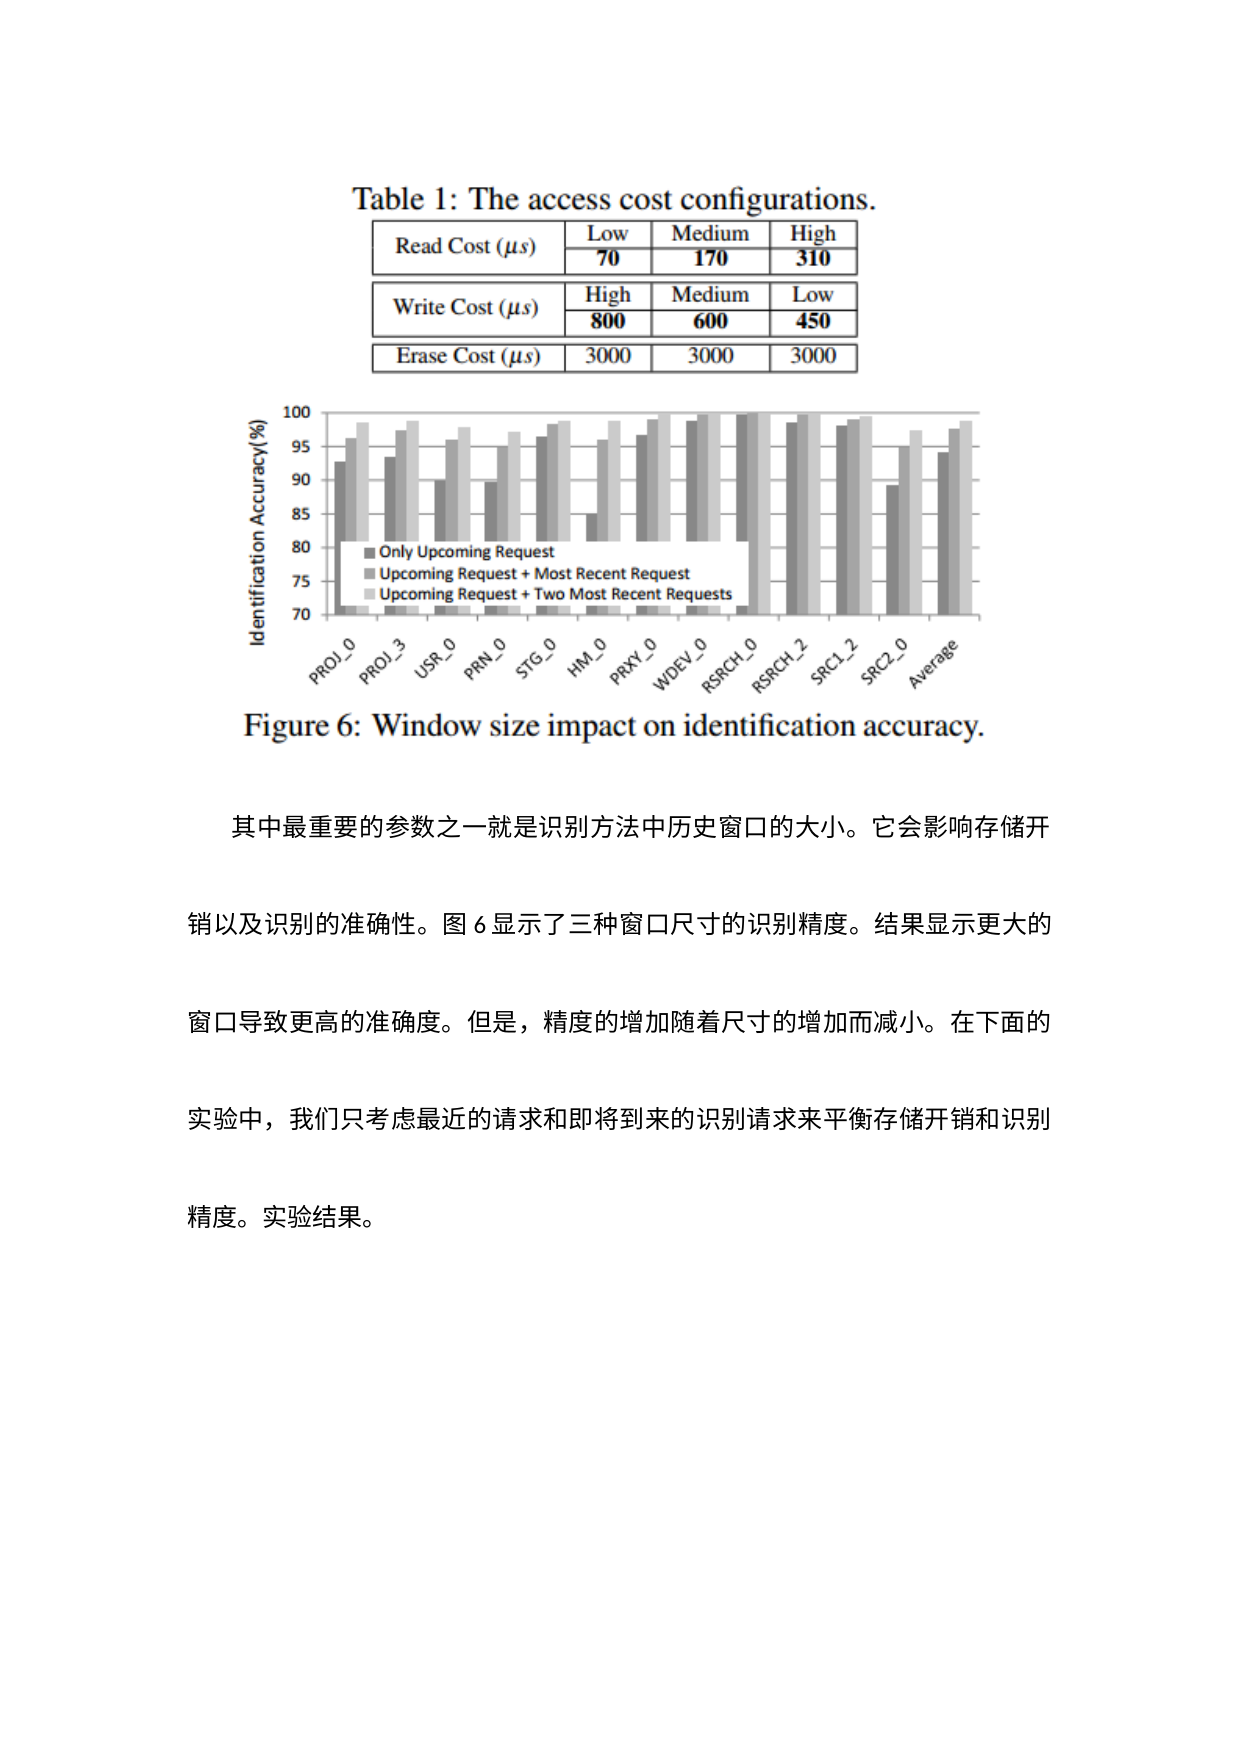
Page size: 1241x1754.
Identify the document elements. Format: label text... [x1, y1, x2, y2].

text 其中最重要的参数之一就是识别方法中历史窗口的大小。它会影响存储开销以及识别的准确性。图6显示了三种窗口尺寸的识别精度。结果显示更大的窗口导致更高的准确度。但是，精度的增加随着尺寸的增加而减小。在下面的实验中，我们只考虑最近的请求和即将到来的识别请求来平衡存储开销和识别精度。实验结果。 [187, 793, 1053, 1248]
picture [241, 162, 999, 758]
